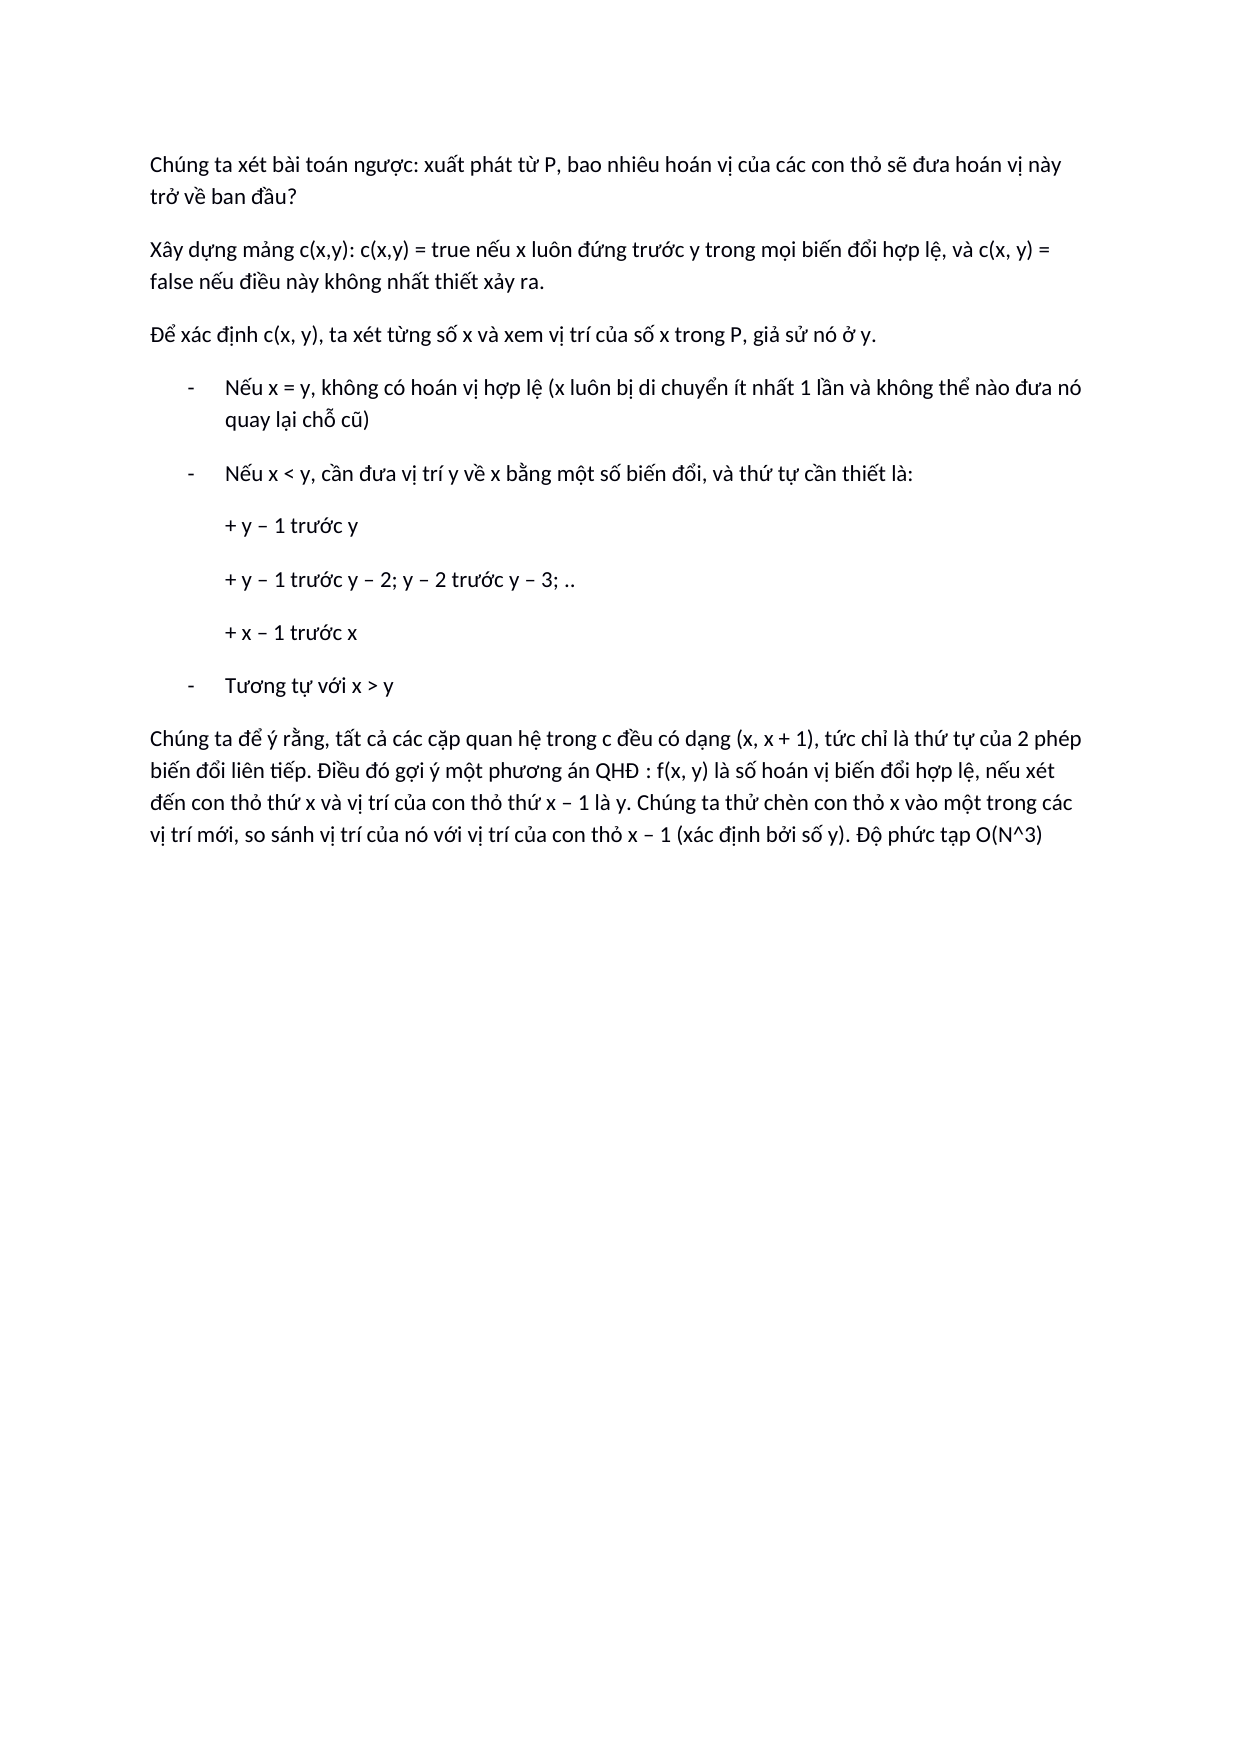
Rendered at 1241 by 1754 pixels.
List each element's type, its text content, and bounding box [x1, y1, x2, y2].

text Để xác định c(x, y), ta xét từng số x và xem vị trí của số x trong P, giả sử nó ở y. [150, 320, 1090, 348]
list Nếu x < y, cần đưa vị trí y về x bằng một số biến đổi, và thứ tự cần thiết là: [187, 459, 1090, 487]
list + x – 1 trước x [225, 618, 1090, 646]
text Xây dựng mảng c(x,y): c(x,y) = true nếu x luôn đứng trước y trong mọi biến đổi hợp lệ, và c(x, y) = false nếu điều này không nhất thiết xảy ra. [150, 235, 1090, 295]
text Chúng ta xét bài toán ngược: xuất phát từ P, bao nhiêu hoán vị của các con thỏ sẽ đưa hoán vị này trở về ban đầu? [150, 150, 1090, 210]
list + y – 1 trước y [225, 512, 1090, 540]
list Tương tự với x > y [187, 671, 1090, 699]
list Nếu x = y, không có hoán vị hợp lệ (x luôn bị di chuyển ít nhất 1 lần và không thể nào đưa nó quay lại chỗ cũ) [187, 373, 1090, 434]
list + y – 1 trước y – 2; y – 2 trước y – 3; .. [225, 565, 1090, 593]
text Chúng ta để ý rằng, tất cả các cặp quan hệ trong c đều có dạng (x, x + 1), tức chỉ là thứ tự của 2 phép biến đổi liên tiếp. Điều đó gợi ý một phương án QHĐ : f(x, y) là số hoán vị biến đổi hợp lệ, nếu xét đến con thỏ thứ x và vị trí của con thỏ thứ x – 1 là y. Chúng ta thử chèn con thỏ x vào một trong các vị trí mới, so sánh vị trí của nó với vị trí của con thỏ x – 1 (xác định bởi số y). Độ phức tạp O(N^3) [150, 724, 1090, 848]
